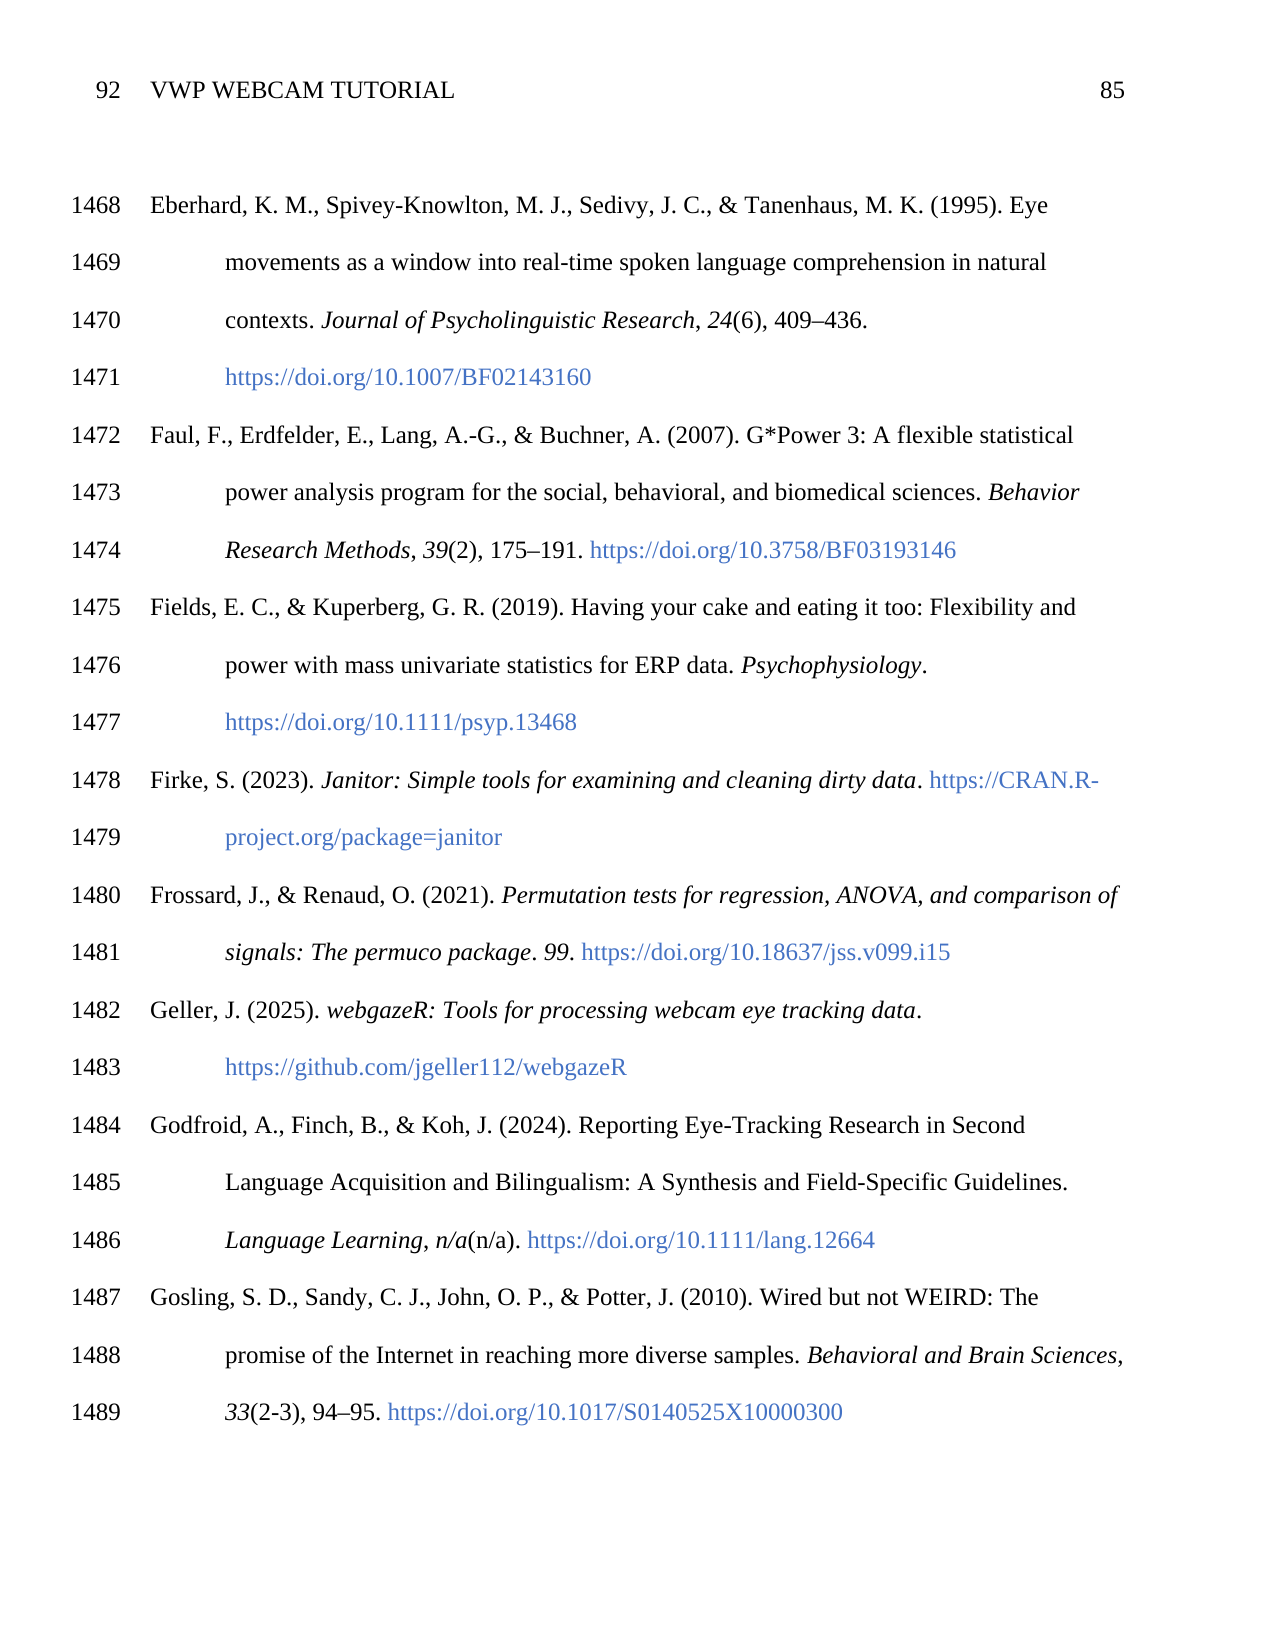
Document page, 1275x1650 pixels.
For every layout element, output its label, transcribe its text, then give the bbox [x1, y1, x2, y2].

text Faul, F., Erdfelder, E., Lang, A.-G., & Buchner, A. (2007). G*Power 3: A flexible statistical power analysis program for the social, behavioral, and biomedical sciences. Behavior Research Methods, 39(2), 175–191. https://doi.org/10.3758/BF03193146 [150, 420, 1125, 564]
text Eberhard, K. M., Spivey-Knowlton, M. J., Sedivy, J. C., & Tanenhaus, M. K. (1995). Eye movements as a window into real-time spoken language comprehension in natural contexts. Journal of Psycholinguistic Research, 24(6), 409–436. https://doi.org/10.1007/BF02143160 [150, 190, 1125, 391]
text Fields, E. C., & Kuperberg, G. R. (2019). Having your cake and eating it too: Flexibility and power with mass univariate statistics for ERP data. Psychophysiology. https://doi.org/10.1111/psyp.13468 [150, 592, 1125, 736]
text Frossard, J., & Renaud, O. (2021). Permutation tests for regression, ANOVA, and comparison of signals: The permuco package. 99. https://doi.org/10.18637/jss.v099.i15 [150, 880, 1125, 966]
text Geller, J. (2025). webgazeR: Tools for processing webcam eye tracking data. https://github.com/jgeller112/webgazeR [150, 995, 1125, 1081]
text Firke, S. (2023). Janitor: Simple tools for examining and cleaning dirty data. https://CRAN.R-project.org/package=janitor [150, 765, 1125, 851]
text Gosling, S. D., Sandy, C. J., John, O. P., & Potter, J. (2010). Wired but not WEIRD: The promise of the Internet in reaching more diverse samples. Behavioral and Brain Sciences, 33(2-3), 94–95. https://doi.org/10.1017/S0140525X10000300 [150, 1282, 1125, 1426]
